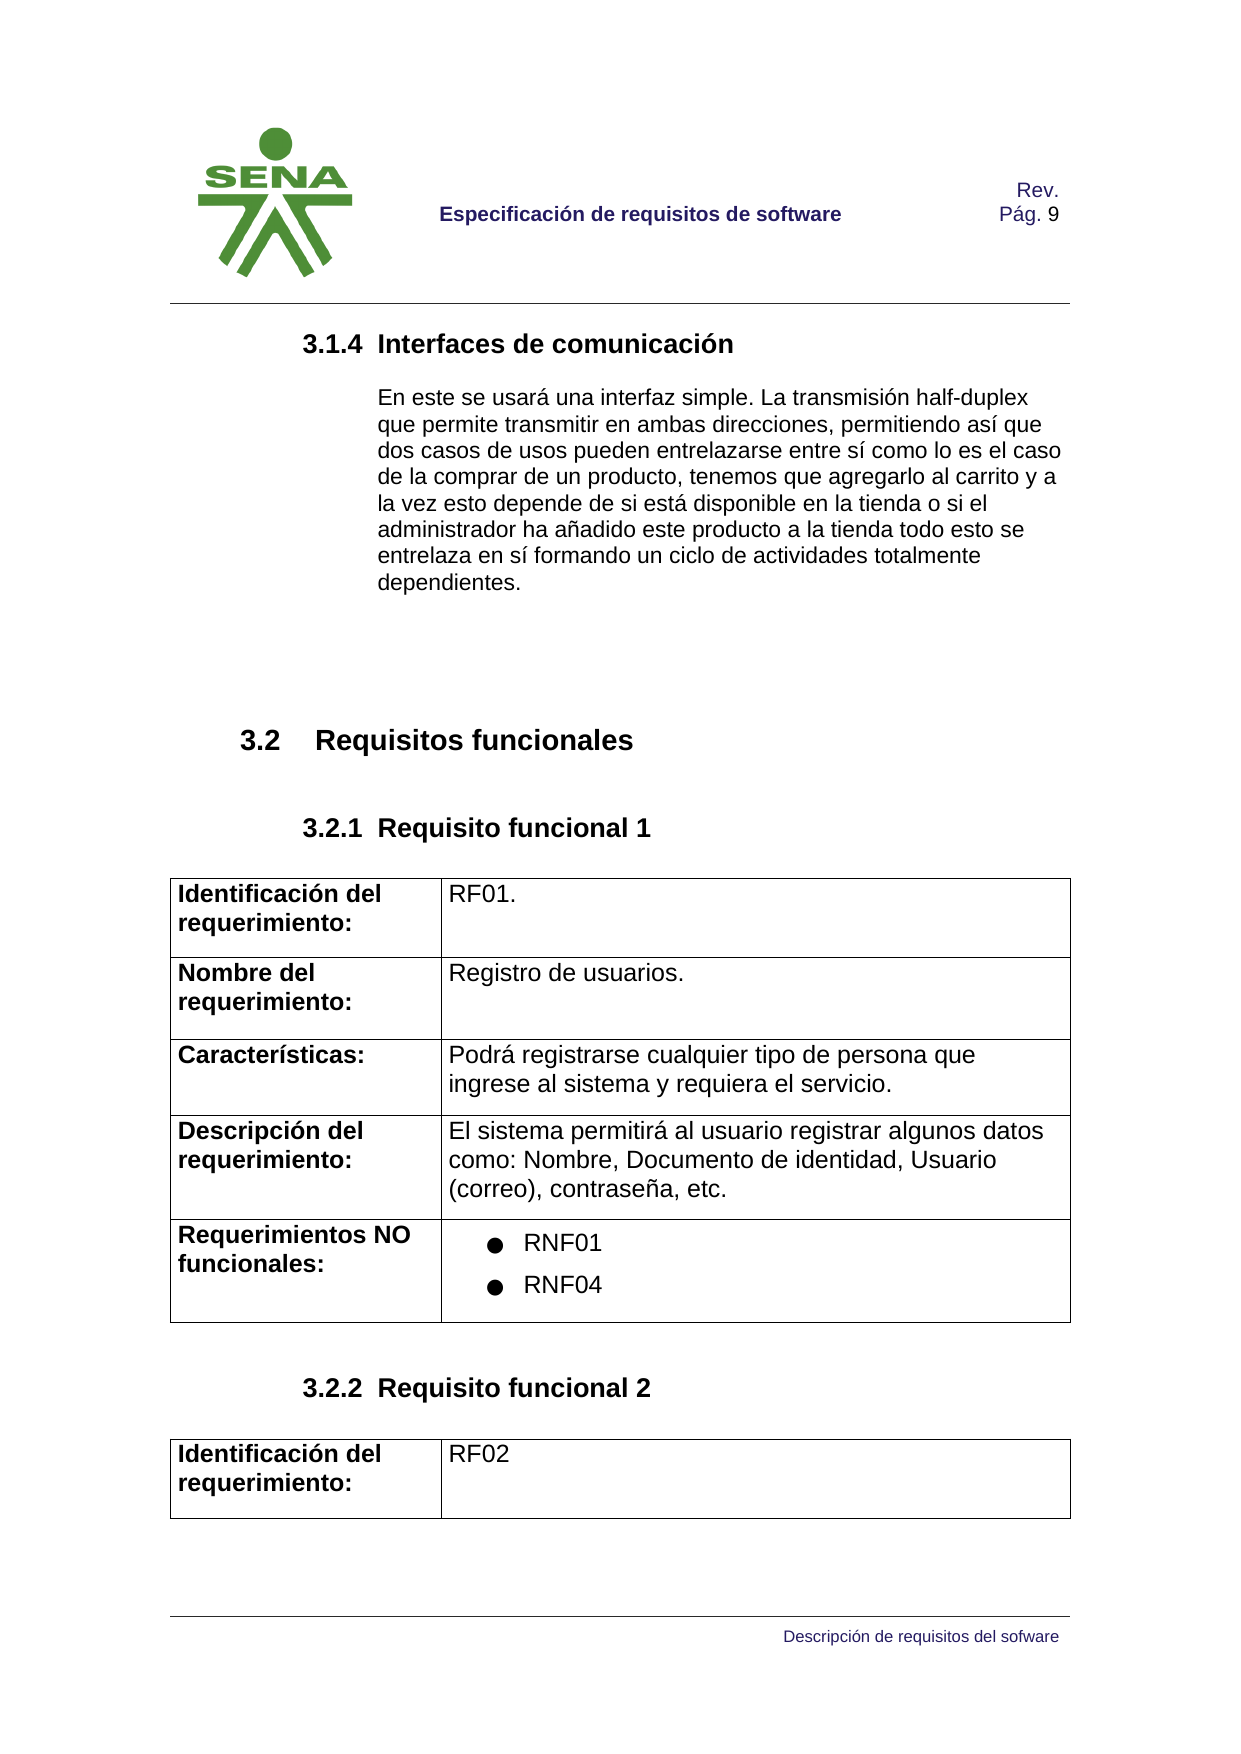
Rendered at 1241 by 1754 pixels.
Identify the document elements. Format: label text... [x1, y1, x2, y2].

table_cell Descripción del requerimiento: [171, 1116, 441, 1219]
table_header Identificación del requerimiento: [171, 879, 441, 957]
table_cell El sistema permitirá al usuario registrar algunos datos como: Nombre, Documento de identidad, Usuario (correo), contraseña, etc. [442, 1116, 1070, 1219]
list Requisito funcional 1 [302, 812, 1063, 843]
picture [181, 108, 369, 296]
list Requisito funcional 2 [302, 1372, 1063, 1403]
table_cell Nombre del requerimiento: [171, 958, 441, 1039]
table_cell Podrá registrarse cualquier tipo de persona que ingrese al sistema y requiera el servicio. [442, 1040, 1070, 1115]
table_header Identificación del requerimiento: [171, 1440, 441, 1518]
list Requisitos funcionales [240, 723, 1063, 756]
table_cell Registro de usuarios. [442, 958, 1070, 1039]
table_cell Características: [171, 1040, 441, 1115]
text En este se usará una interfaz simple. La transmisión half-duplex que permite transmitir en ambas direcciones, permitiendo así que dos casos de usos pueden entrelazarse entre sí como lo es el caso de la comprar de un producto, tenemos que agregarlo al carrito y a la vez esto depende de si está disponible en la tienda o si el administrador ha añadido este producto a la tienda todo esto se entrelaza en sí formando un ciclo de actividades totalmente dependientes. [377, 384, 1063, 595]
list Interfaces de comunicación [302, 328, 1063, 359]
table_header RF02 [442, 1440, 1070, 1518]
table_header RF01. [442, 879, 1070, 957]
table_cell Requerimientos NO funcionales: [171, 1220, 441, 1322]
table_cell RNF01 RNF04 [442, 1220, 1070, 1322]
